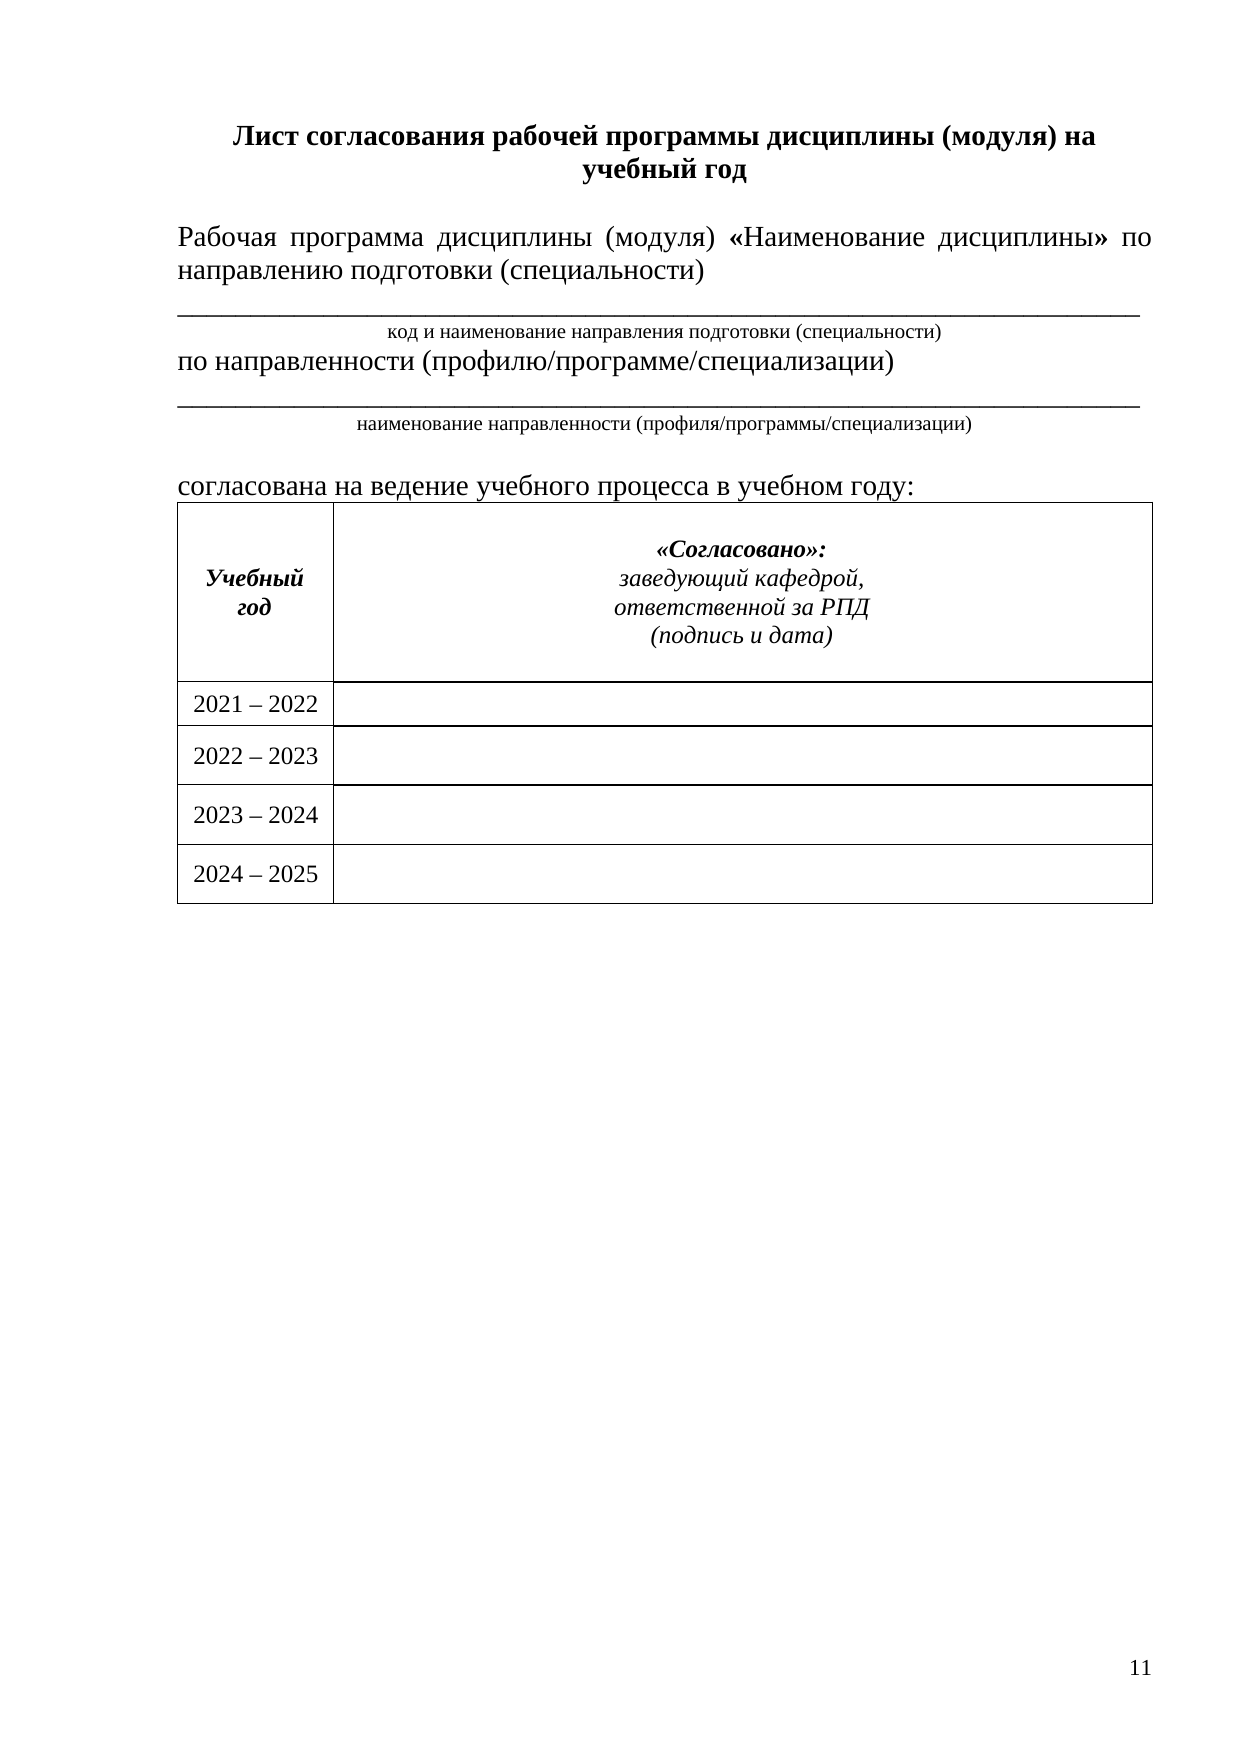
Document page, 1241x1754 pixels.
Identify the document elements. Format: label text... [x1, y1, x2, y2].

table_header «Согласовано»: заведующий кафедрой, ответственной за РПД (подпись и дата) [334, 503, 1152, 681]
table_cell 2024 – 2025 [178, 845, 333, 902]
table_cell [334, 786, 1152, 843]
text согласована на ведение учебного процесса в учебном году: [177, 468, 1152, 502]
list Лист согласования рабочей программы дисциплины (модуля) на учебный год [177, 118, 1152, 185]
table_cell 2022 – 2023 [178, 726, 333, 784]
text __________________________________________________________________ [177, 286, 1152, 319]
table_header Учебный год [178, 503, 333, 681]
text __________________________________________________________________ [177, 377, 1152, 411]
table_cell [334, 845, 1152, 902]
table_cell [334, 727, 1152, 784]
text Рабочая программа дисциплины (модуля) «Наименование дисциплины» по направлению подготовки (специальности) [177, 219, 1152, 286]
table_cell 2023 – 2024 [178, 785, 333, 843]
text по направленности (профилю/программе/специализации) [177, 343, 1152, 377]
text наименование направленности (профиля/программы/специализации) [177, 411, 1152, 434]
table_cell 2021 – 2022 [178, 682, 333, 725]
table_cell [334, 683, 1152, 725]
text код и наименование направления подготовки (специальности) [177, 319, 1152, 343]
